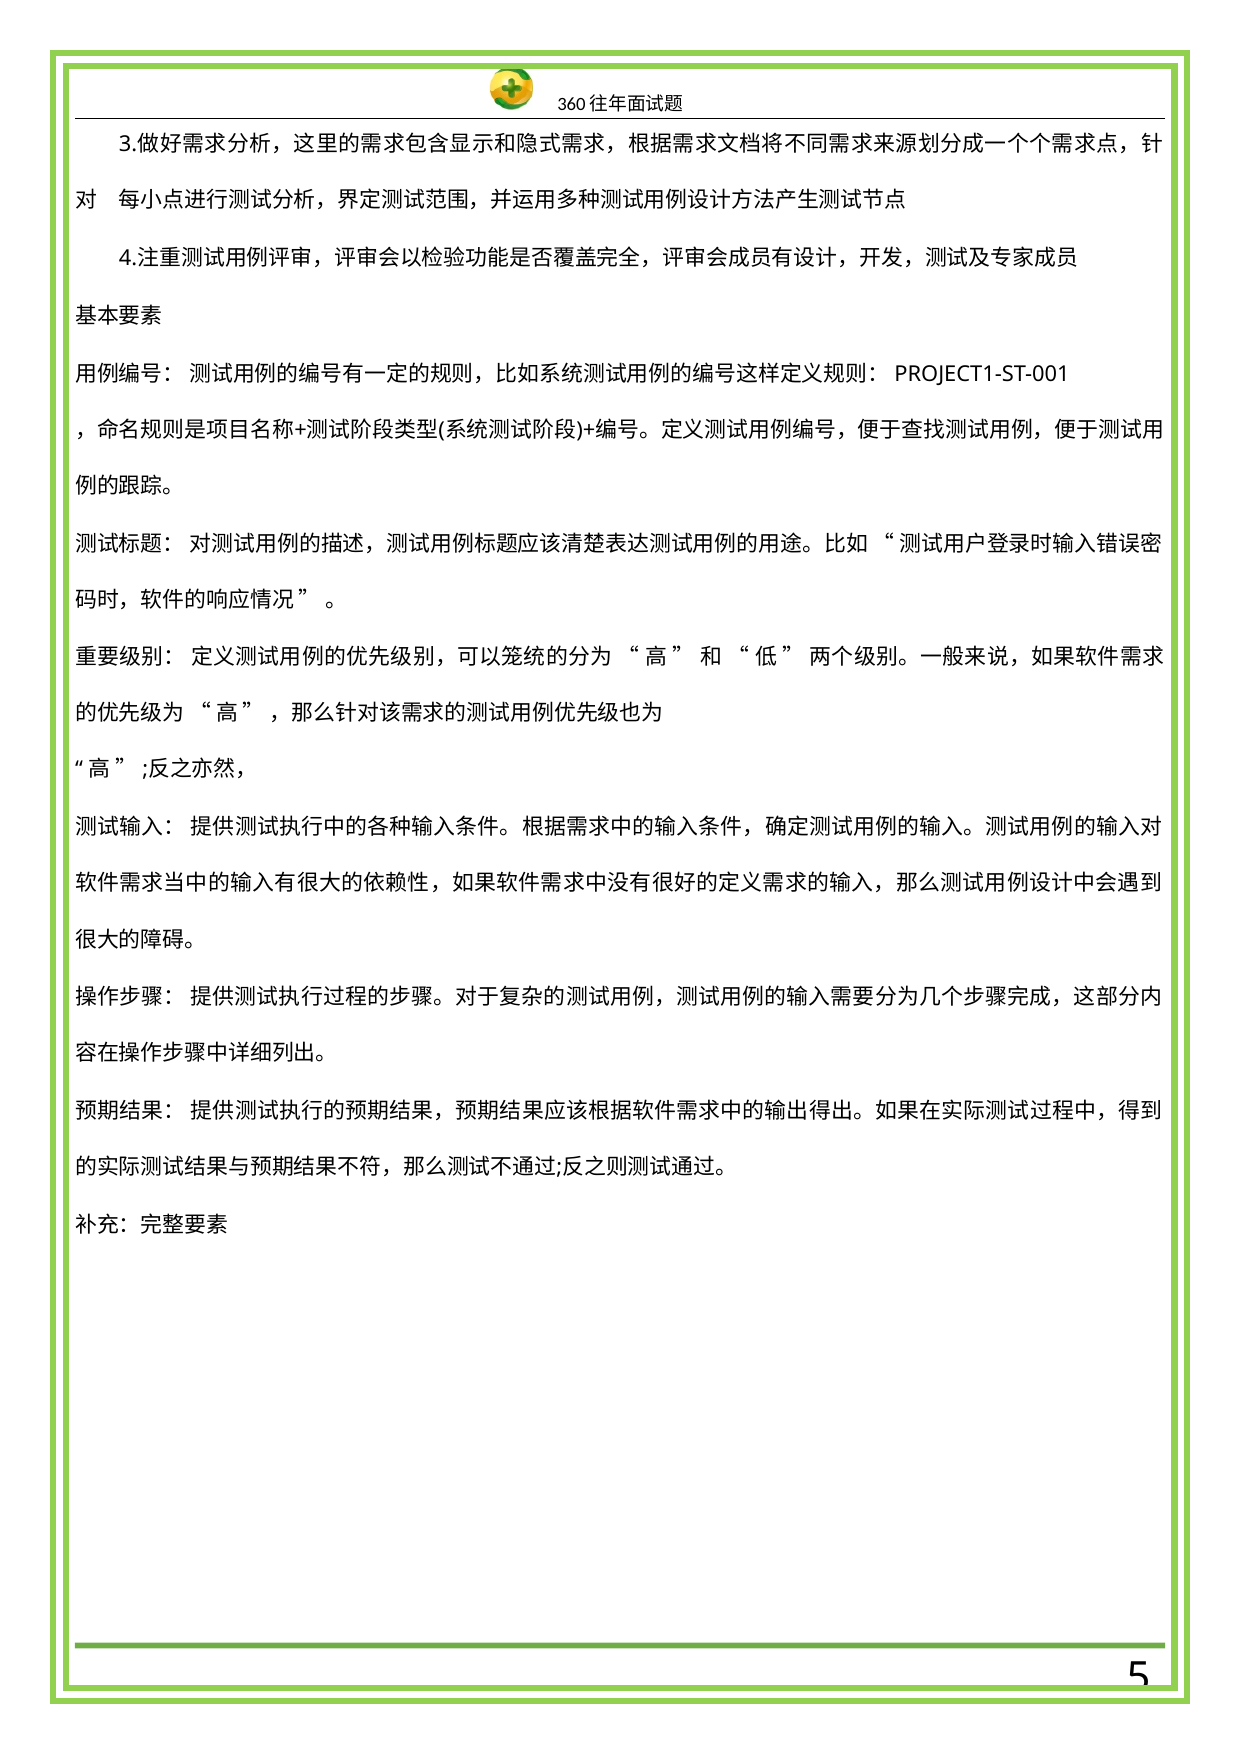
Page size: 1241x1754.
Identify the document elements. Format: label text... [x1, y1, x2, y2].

subtitle 3.做好需求分析，这里的需求包含显示和隐式需求，根据需求文档将不同需求来源划分成一个个需求点，针对 每小点进行测试分析，界定测试范围，并运用多种测试用例设计方法产生测试节点 [75, 126, 1165, 215]
picture [476, 69, 545, 118]
subtitle 操作步骤： 提供测试执行过程的步骤。对于复杂的测试用例，测试用例的输入需要分为几个步骤完成，这部分内容在操作步骤中详细列出。 [75, 979, 1165, 1067]
subtitle 基本要素 [75, 298, 1165, 330]
subtitle 预期结果： 提供测试执行的预期结果，预期结果应该根据软件需求中的输出得出。如果在实际测试过程中，得到的实际测试结果与预期结果不符，那么测试不通过;反之则测试通过。 [75, 1092, 1165, 1181]
subtitle 用例编号： 测试用例的编号有一定的规则，比如系统测试用例的编号这样定义规则： PROJECT1-ST-001 ，命名规则是项目名称+测试阶段类型(系统测试阶段)+编号。定义测试用例编号，便于查找测试用例，便于测试用例的跟踪。 [75, 355, 1165, 500]
picture [476, 56, 545, 63]
subtitle 4.注重测试用例评审，评审会以检验功能是否覆盖完全，评审会成员有设计，开发，测试及专家成员 [75, 240, 1165, 272]
subtitle 补充：完整要素 [75, 1206, 1165, 1239]
picture [476, 119, 545, 123]
subtitle 测试输入： 提供测试执行中的各种输入条件。根据需求中的输入条件，确定测试用例的输入。测试用例的输入对软件需求当中的输入有很大的依赖性，如果软件需求中没有很好的定义需求的输入，那么测试用例设计中会遇到很大的障碍。 [75, 809, 1165, 954]
subtitle 测试标题： 对测试用例的描述，测试用例标题应该清楚表达测试用例的用途。比如 “ 测试用户登录时输入错误密码时，软件的响应情况 ” 。 [75, 525, 1165, 614]
subtitle 重要级别： 定义测试用例的优先级别，可以笼统的分为 “ 高 ” 和 “ 低 ” 两个级别。一般来说，如果软件需求的优先级为 “ 高 ” ，那么针对该需求的测试用例优先级也为 “ 高 ” ;反之亦然， [75, 639, 1165, 784]
